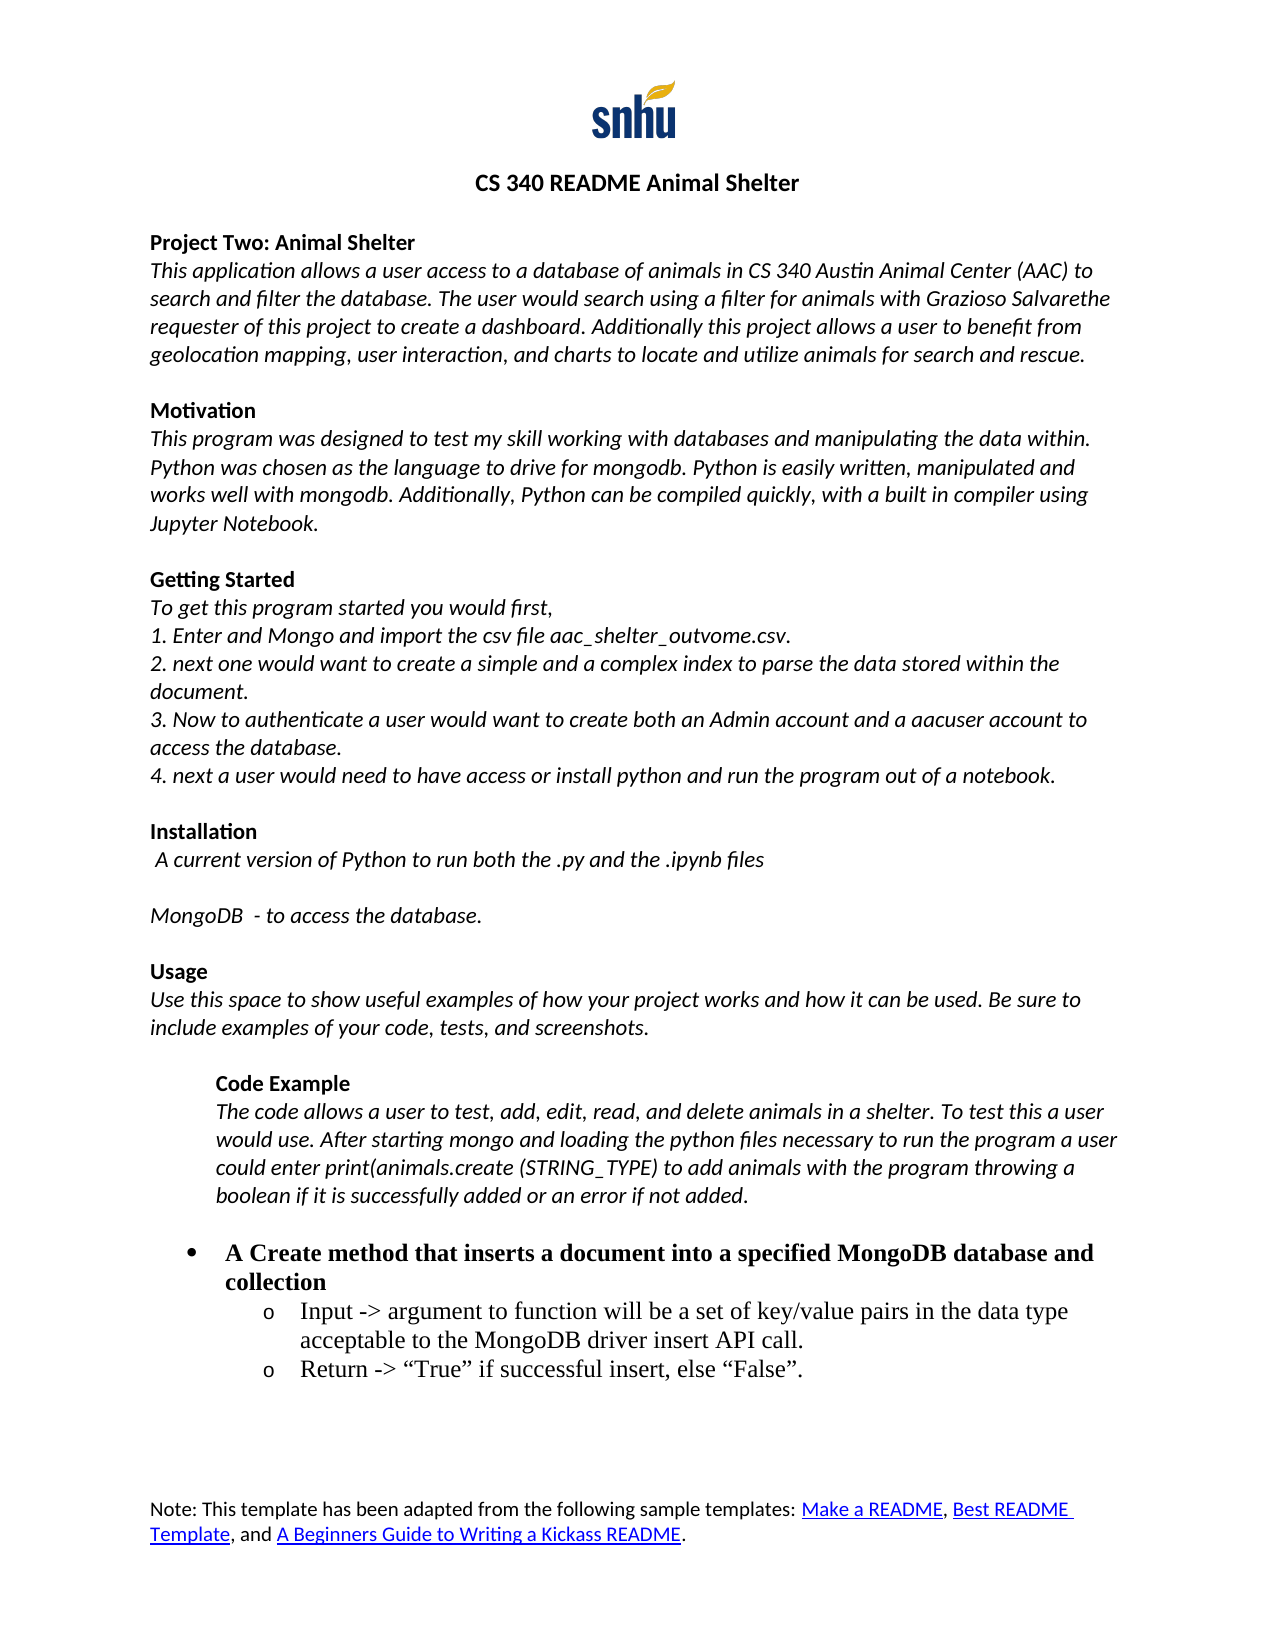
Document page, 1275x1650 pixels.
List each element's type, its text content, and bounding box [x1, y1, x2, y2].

text Use this space to show useful examples of how your project works and how it can be used. Be sure to include examples of your code, tests, and screenshots. [150, 985, 1125, 1041]
text 2. next one would want to create a simple and a complex index to parse the data stored within the document. [150, 649, 1125, 705]
subtitle Motivation [150, 397, 1125, 424]
text The code allows a user to test, add, edit, read, and delete animals in a shelter. To test this a user would use. After starting mongo and loading the python files necessary to run the program a user could enter print(animals.create (STRING_TYPE) to add animals with the program throwing a boolean if it is successfully added or an error if not added. [216, 1097, 1125, 1209]
text A current version of Python to run both the .py and the .ipynb files [150, 845, 1125, 873]
list Return -> “True” if successful insert, else “False”. [262, 1354, 1125, 1384]
subtitle Code Example [150, 1069, 1125, 1097]
text MongoDB - to access the database. [150, 901, 1125, 929]
text This application allows a user access to a database of animals in CS 340 Austin Animal Center (AAC) to search and filter the database. The user would search using a filter for animals with Grazioso Salvarethe requester of this project to create a dashboard. Additionally this project allows a user to benefit from geolocation mapping, user interaction, and charts to locate and utilize animals for search and rescue. [150, 256, 1125, 368]
text This program was designed to test my skill working with databases and manipulating the data within. Python was chosen as the language to drive for mongodb. Python is easily written, manipulated and works well with mongodb. Additionally, Python can be compiled quickly, with a built in compiler using Jupyter Notebook. [150, 424, 1125, 537]
text 4. next a user would need to have access or install python and run the program out of a notebook. [150, 761, 1125, 789]
list A Create method that inserts a document into a specified MongoDB database and collection [187, 1238, 1125, 1296]
subtitle CS 340 README Animal Shelter [150, 167, 1125, 228]
picture [573, 75, 702, 147]
subtitle Installation [150, 817, 1125, 845]
subtitle Usage [150, 957, 1125, 985]
subtitle Project Two: Animal Shelter [150, 228, 1125, 256]
text 3. Now to authenticate a user would want to create both an Admin account and a aacuser account to access the database. [150, 705, 1125, 761]
subtitle Getting Started [150, 565, 1125, 593]
list Input -> argument to function will be a set of key/value pairs in the data type acceptable to the MongoDB driver insert API call. [262, 1296, 1125, 1354]
text To get this program started you would first, 1. Enter and Mongo and import the csv file aac_shelter_outvome.csv. [150, 593, 1125, 649]
